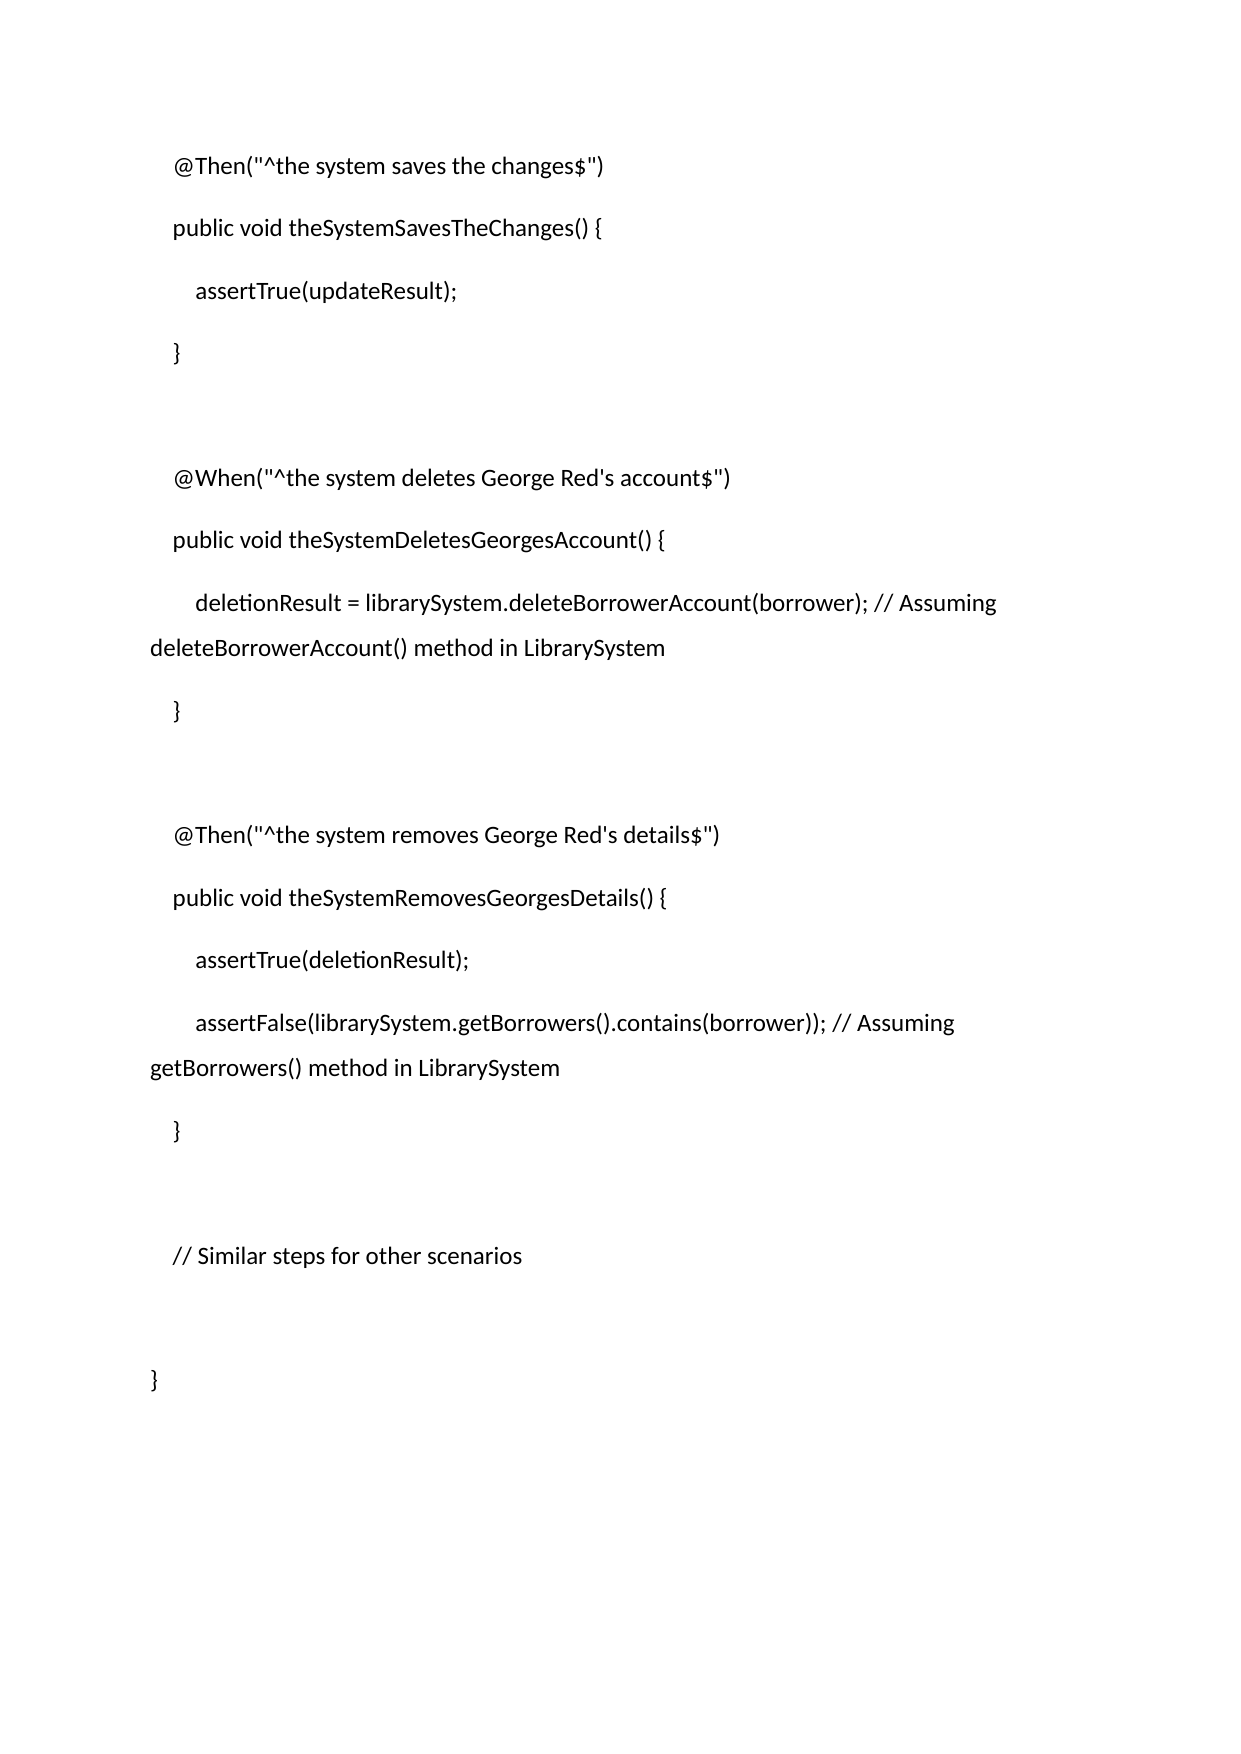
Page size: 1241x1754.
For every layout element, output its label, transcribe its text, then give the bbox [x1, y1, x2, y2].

text public void theSystemRemovesGeorgesDetails() { [150, 882, 1090, 913]
text @When("^the system deletes George Red's account$") [150, 462, 1090, 492]
text @Then("^the system removes George Red's details$") [150, 820, 1090, 850]
text } [150, 1115, 1090, 1146]
text public void theSystemDeletesGeorgesAccount() { [150, 524, 1090, 555]
text } [150, 695, 1090, 725]
text } [150, 337, 1090, 368]
text deletionResult = librarySystem.deleteBorrowerAccount(borrower); // Assuming deleteBorrowerAccount() method in LibrarySystem [150, 587, 1090, 663]
text assertFalse(librarySystem.getBorrowers().contains(borrower)); // Assuming getBorrowers() method in LibrarySystem [150, 1007, 1090, 1083]
text } [150, 1364, 1090, 1395]
text assertTrue(deletionResult); [150, 944, 1090, 975]
text @Then("^the system saves the changes$") [150, 150, 1090, 181]
text public void theSystemSavesTheChanges() { [150, 212, 1090, 243]
text assertTrue(updateResult); [150, 275, 1090, 305]
text // Similar steps for other scenarios [150, 1240, 1090, 1270]
